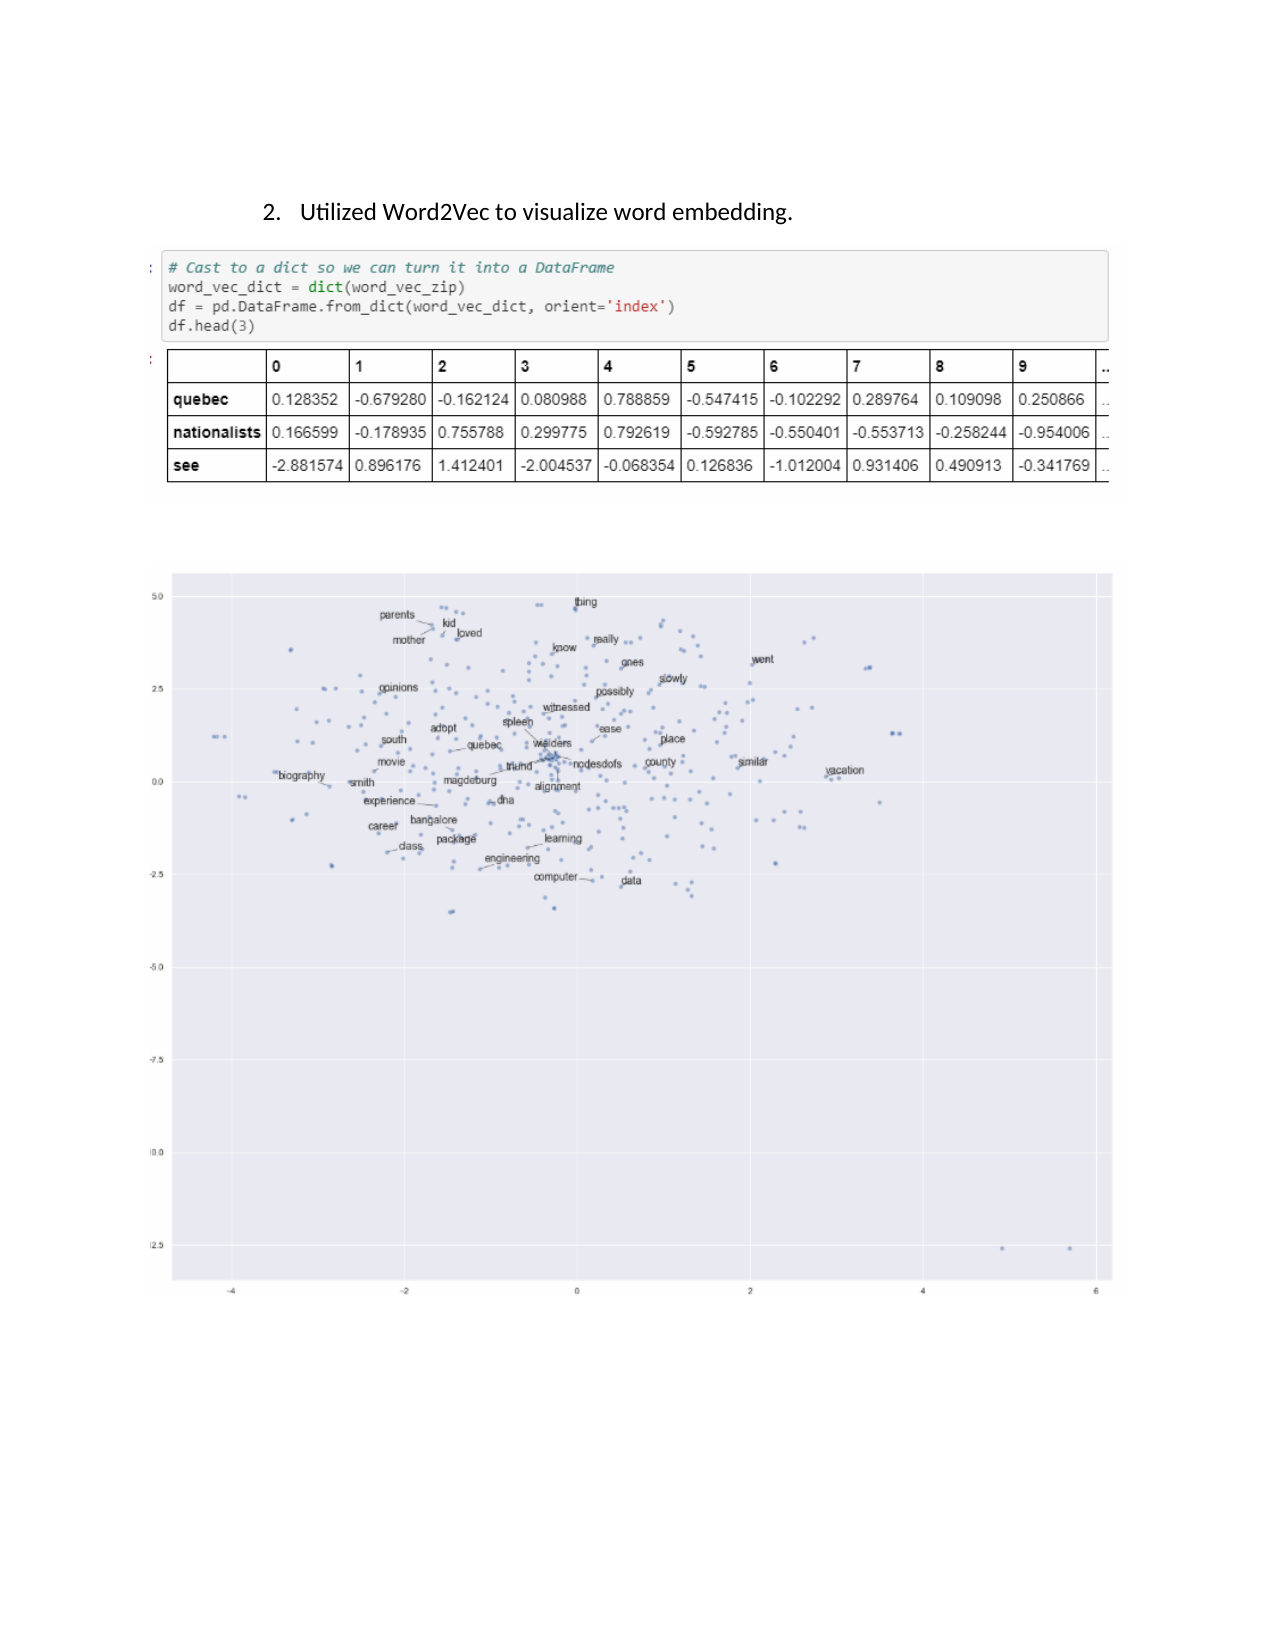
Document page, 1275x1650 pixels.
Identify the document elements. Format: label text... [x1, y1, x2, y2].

picture [150, 242, 1125, 504]
list Utilized Word2Vec to visualize word embedding. [262, 196, 1125, 227]
picture [150, 565, 1125, 1295]
